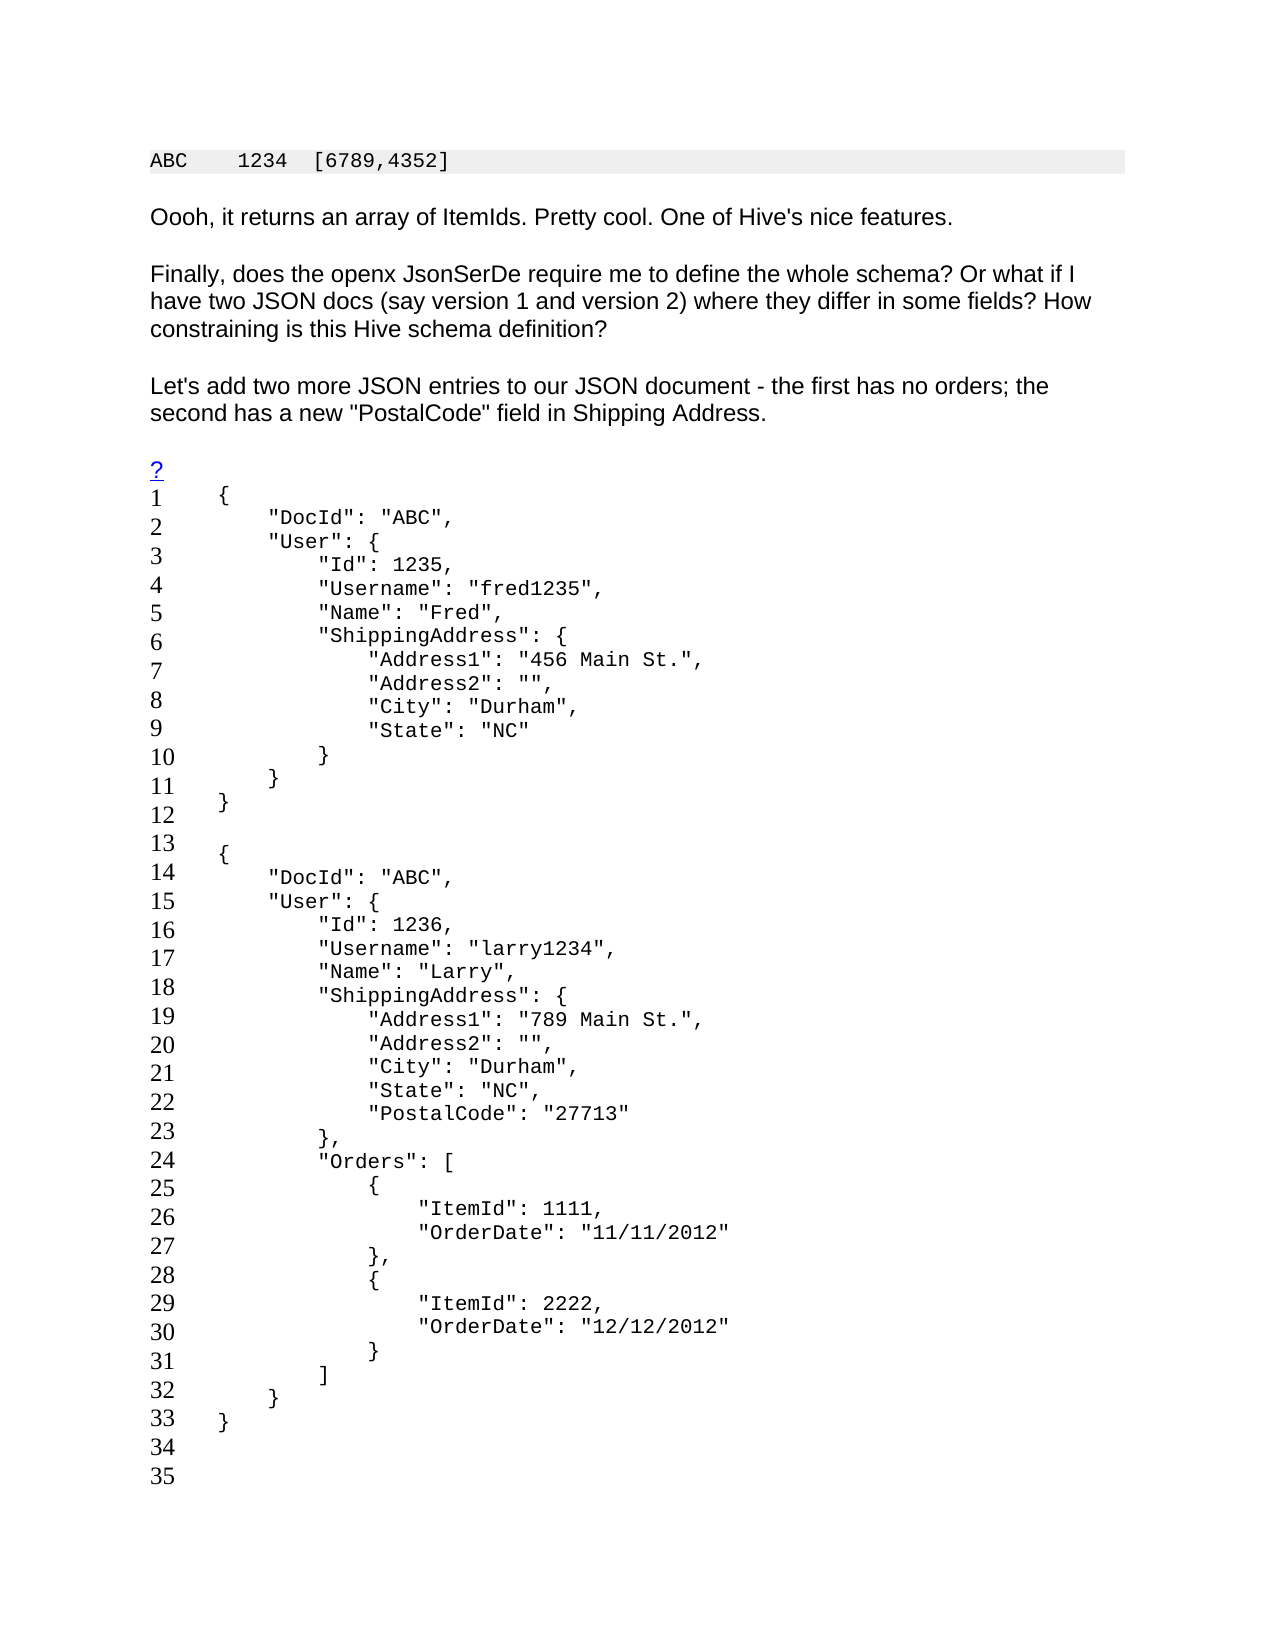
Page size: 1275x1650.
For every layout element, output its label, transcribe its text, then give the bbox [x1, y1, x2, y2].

text Let's add two more JSON entries to our JSON document - the first has no orders; the second has a new "PostalCode" field in Shipping Address. [150, 372, 1125, 427]
text ? [150, 456, 1125, 483]
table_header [218, 484, 1217, 1490]
text Finally, does the openx JsonSerDe require me to define the whole schema? Or what if I have two JSON docs (say version 1 and version 2) where they differ in some fields? How constraining is this Hive schema definition? [150, 259, 1125, 342]
text ABC 1234 [6789,4352] [150, 150, 1125, 174]
text Oooh, it returns an array of ItemIds. Pretty cool. One of Hive's nice features. [150, 203, 1125, 230]
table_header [150, 484, 217, 1490]
